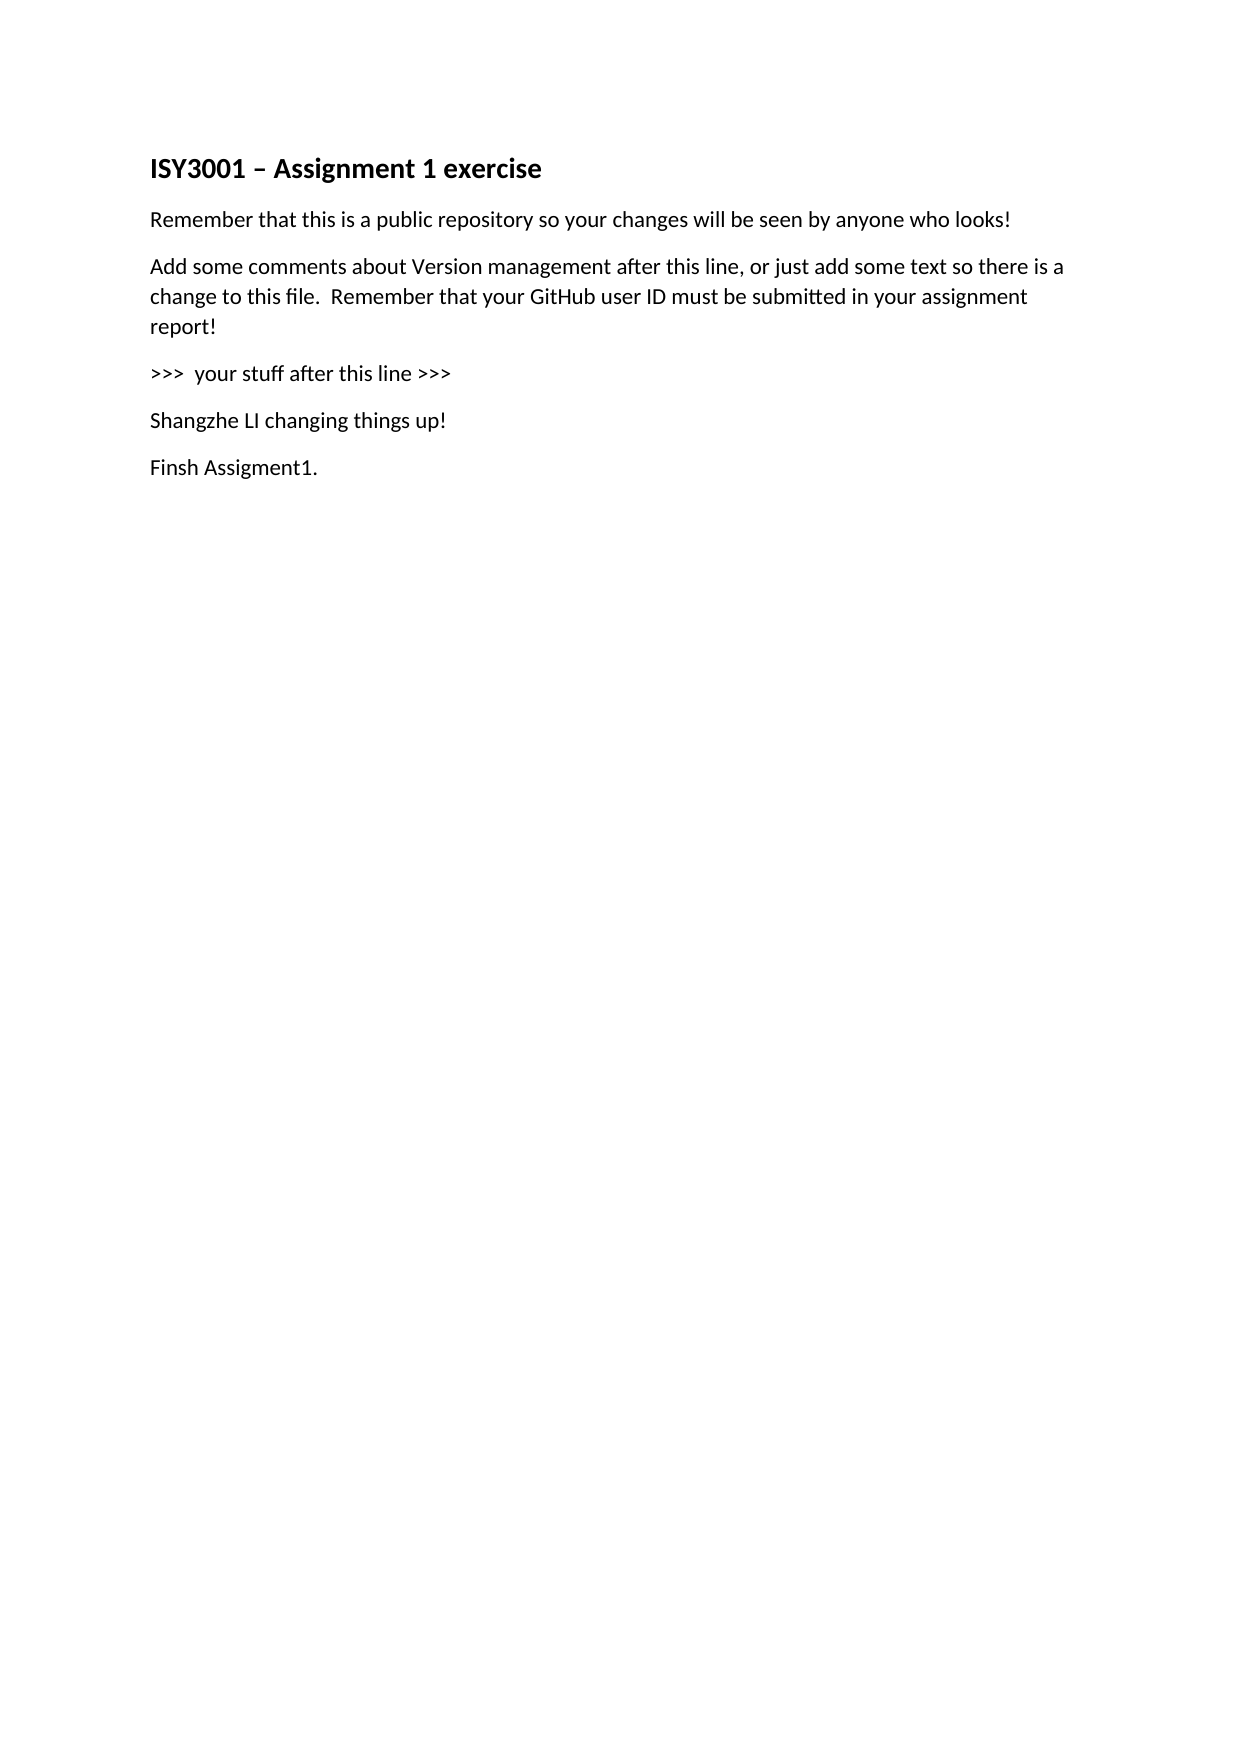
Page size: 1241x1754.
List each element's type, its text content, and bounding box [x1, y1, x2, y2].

text Shangzhe LI changing things up! [150, 406, 1090, 434]
text Add some comments about Version management after this line, or just add some text so there is a change to this file. Remember that your GitHub user ID must be submitted in your assignment report! [150, 252, 1090, 340]
text Finsh Assigment1. [150, 453, 1090, 481]
text Remember that this is a public repository so your changes will be seen by anyone who looks! [150, 205, 1090, 233]
text >>> your stuff after this line >>> [150, 359, 1090, 387]
text ISY3001 – Assignment 1 exercise [150, 150, 1090, 186]
